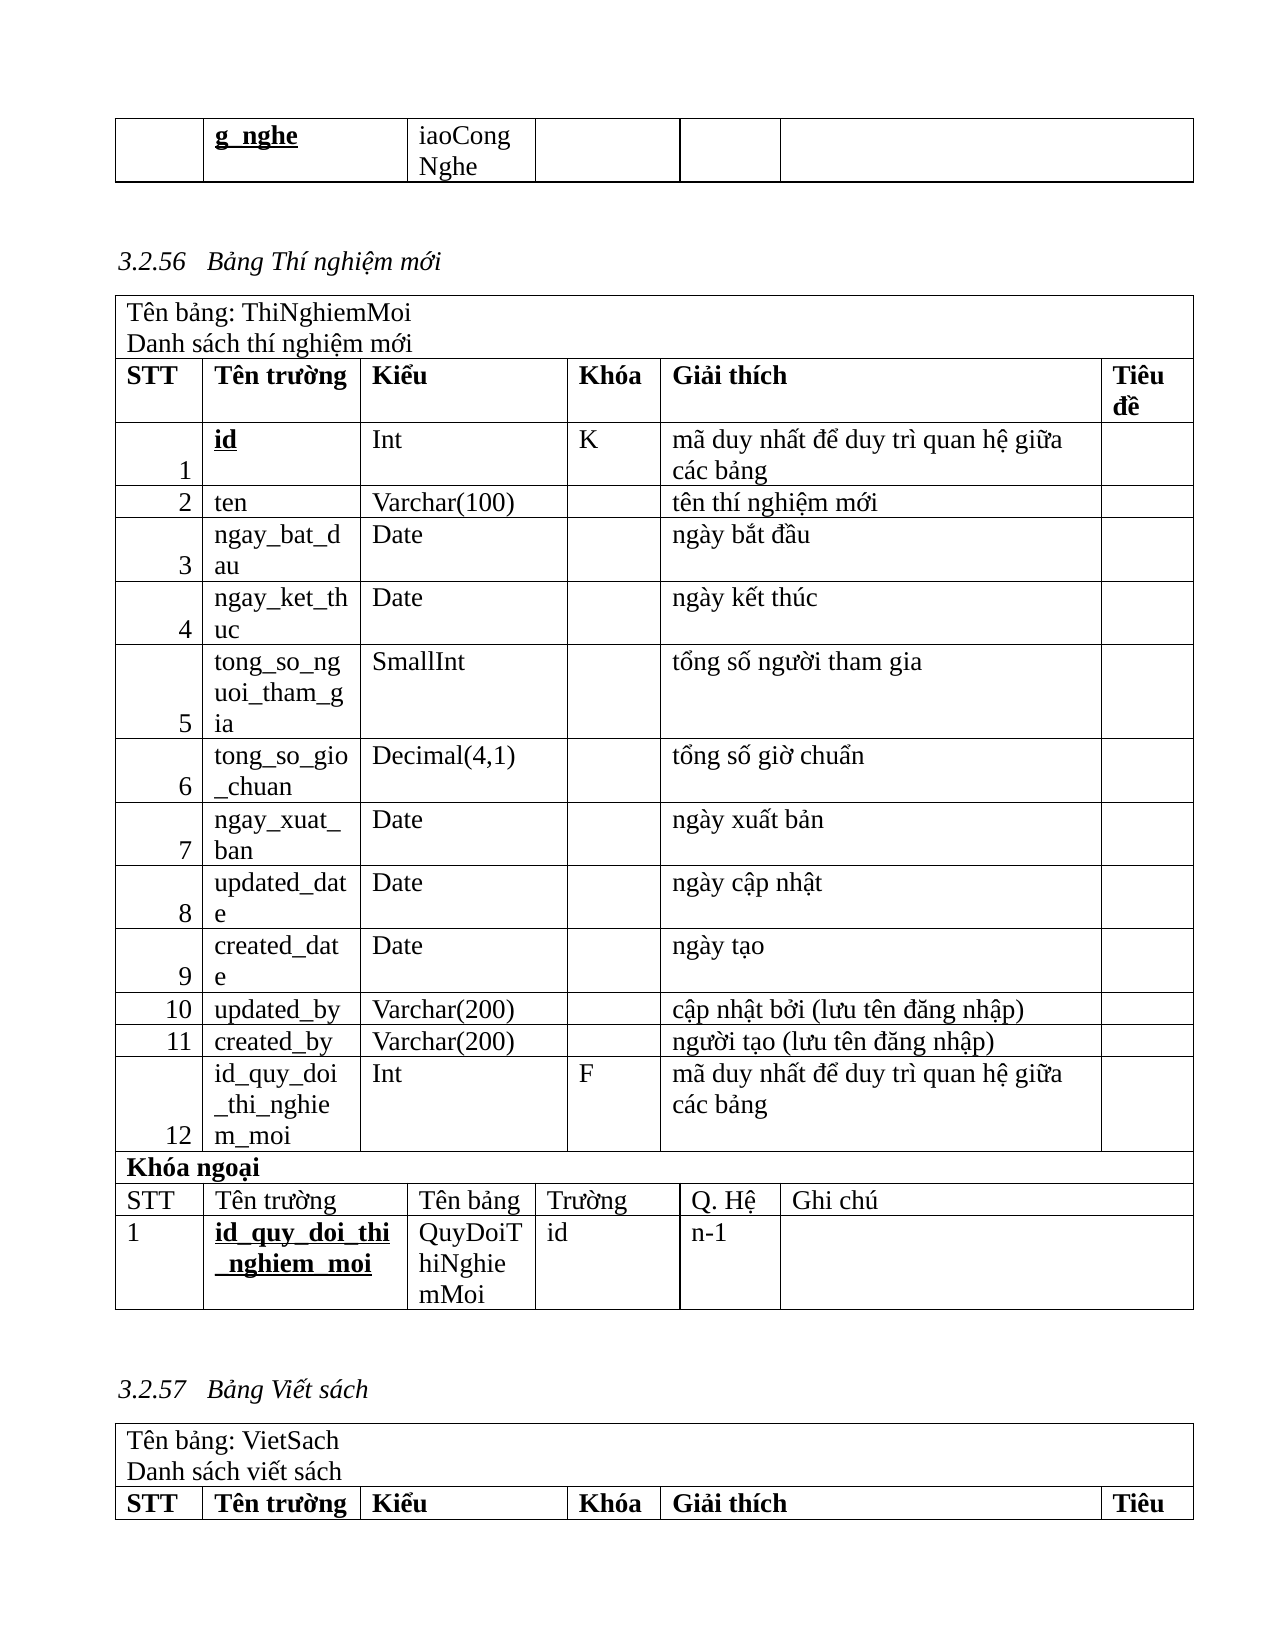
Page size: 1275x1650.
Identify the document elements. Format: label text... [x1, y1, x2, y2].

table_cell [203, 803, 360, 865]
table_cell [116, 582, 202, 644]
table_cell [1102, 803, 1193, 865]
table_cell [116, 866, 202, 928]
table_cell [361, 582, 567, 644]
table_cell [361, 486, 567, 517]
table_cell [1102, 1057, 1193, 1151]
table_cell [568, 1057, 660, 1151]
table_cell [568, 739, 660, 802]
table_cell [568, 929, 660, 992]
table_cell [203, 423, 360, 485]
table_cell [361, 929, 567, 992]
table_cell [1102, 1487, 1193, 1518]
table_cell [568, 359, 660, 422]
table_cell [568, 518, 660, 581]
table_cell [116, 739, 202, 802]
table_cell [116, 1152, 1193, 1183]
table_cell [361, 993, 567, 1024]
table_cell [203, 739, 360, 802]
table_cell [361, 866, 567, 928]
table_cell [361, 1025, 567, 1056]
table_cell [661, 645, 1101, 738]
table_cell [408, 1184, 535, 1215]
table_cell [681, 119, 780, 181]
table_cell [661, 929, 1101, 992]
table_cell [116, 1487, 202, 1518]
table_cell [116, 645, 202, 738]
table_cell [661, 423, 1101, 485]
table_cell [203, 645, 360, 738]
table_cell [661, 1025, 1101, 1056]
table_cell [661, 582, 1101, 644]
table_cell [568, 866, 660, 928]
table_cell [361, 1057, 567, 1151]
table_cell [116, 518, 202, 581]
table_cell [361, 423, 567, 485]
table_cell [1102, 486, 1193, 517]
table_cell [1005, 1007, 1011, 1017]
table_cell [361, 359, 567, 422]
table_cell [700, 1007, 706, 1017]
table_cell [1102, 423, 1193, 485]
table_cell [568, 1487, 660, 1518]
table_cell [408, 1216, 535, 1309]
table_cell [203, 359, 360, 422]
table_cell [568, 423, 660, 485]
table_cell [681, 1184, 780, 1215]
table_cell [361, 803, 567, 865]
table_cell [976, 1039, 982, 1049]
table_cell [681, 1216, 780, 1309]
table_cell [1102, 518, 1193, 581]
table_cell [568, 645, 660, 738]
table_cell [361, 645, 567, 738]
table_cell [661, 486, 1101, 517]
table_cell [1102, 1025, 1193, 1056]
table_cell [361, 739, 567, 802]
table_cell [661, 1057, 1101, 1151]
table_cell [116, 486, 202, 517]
subtitle Bảng Thí nghiệm mới [118, 245, 1157, 276]
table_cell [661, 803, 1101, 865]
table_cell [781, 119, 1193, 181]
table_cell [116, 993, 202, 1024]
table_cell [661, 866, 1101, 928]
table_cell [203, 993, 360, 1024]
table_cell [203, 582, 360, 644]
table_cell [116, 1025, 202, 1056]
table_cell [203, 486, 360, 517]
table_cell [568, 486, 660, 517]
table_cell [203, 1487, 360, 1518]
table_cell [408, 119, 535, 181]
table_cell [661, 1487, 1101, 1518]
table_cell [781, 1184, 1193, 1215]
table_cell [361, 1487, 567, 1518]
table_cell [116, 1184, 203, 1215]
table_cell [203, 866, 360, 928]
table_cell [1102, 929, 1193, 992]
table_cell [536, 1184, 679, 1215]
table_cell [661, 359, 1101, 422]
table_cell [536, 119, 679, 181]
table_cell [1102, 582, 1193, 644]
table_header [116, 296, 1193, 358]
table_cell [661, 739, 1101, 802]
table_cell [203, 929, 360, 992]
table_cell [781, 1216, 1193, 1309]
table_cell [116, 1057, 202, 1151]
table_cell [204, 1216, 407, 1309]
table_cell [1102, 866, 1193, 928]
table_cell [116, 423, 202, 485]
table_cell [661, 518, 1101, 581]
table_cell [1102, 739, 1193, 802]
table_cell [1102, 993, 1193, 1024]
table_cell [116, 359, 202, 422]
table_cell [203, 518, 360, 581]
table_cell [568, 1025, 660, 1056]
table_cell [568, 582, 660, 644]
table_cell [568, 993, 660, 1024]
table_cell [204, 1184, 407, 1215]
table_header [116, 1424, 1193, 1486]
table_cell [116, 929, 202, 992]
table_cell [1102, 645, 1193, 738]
subtitle Bảng Viết sách [118, 1373, 1157, 1404]
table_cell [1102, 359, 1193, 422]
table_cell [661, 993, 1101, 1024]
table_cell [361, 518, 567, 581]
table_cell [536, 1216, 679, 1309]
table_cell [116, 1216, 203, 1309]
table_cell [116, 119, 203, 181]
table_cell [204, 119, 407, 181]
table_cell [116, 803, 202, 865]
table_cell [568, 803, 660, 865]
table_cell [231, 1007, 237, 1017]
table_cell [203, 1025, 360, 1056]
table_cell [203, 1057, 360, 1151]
